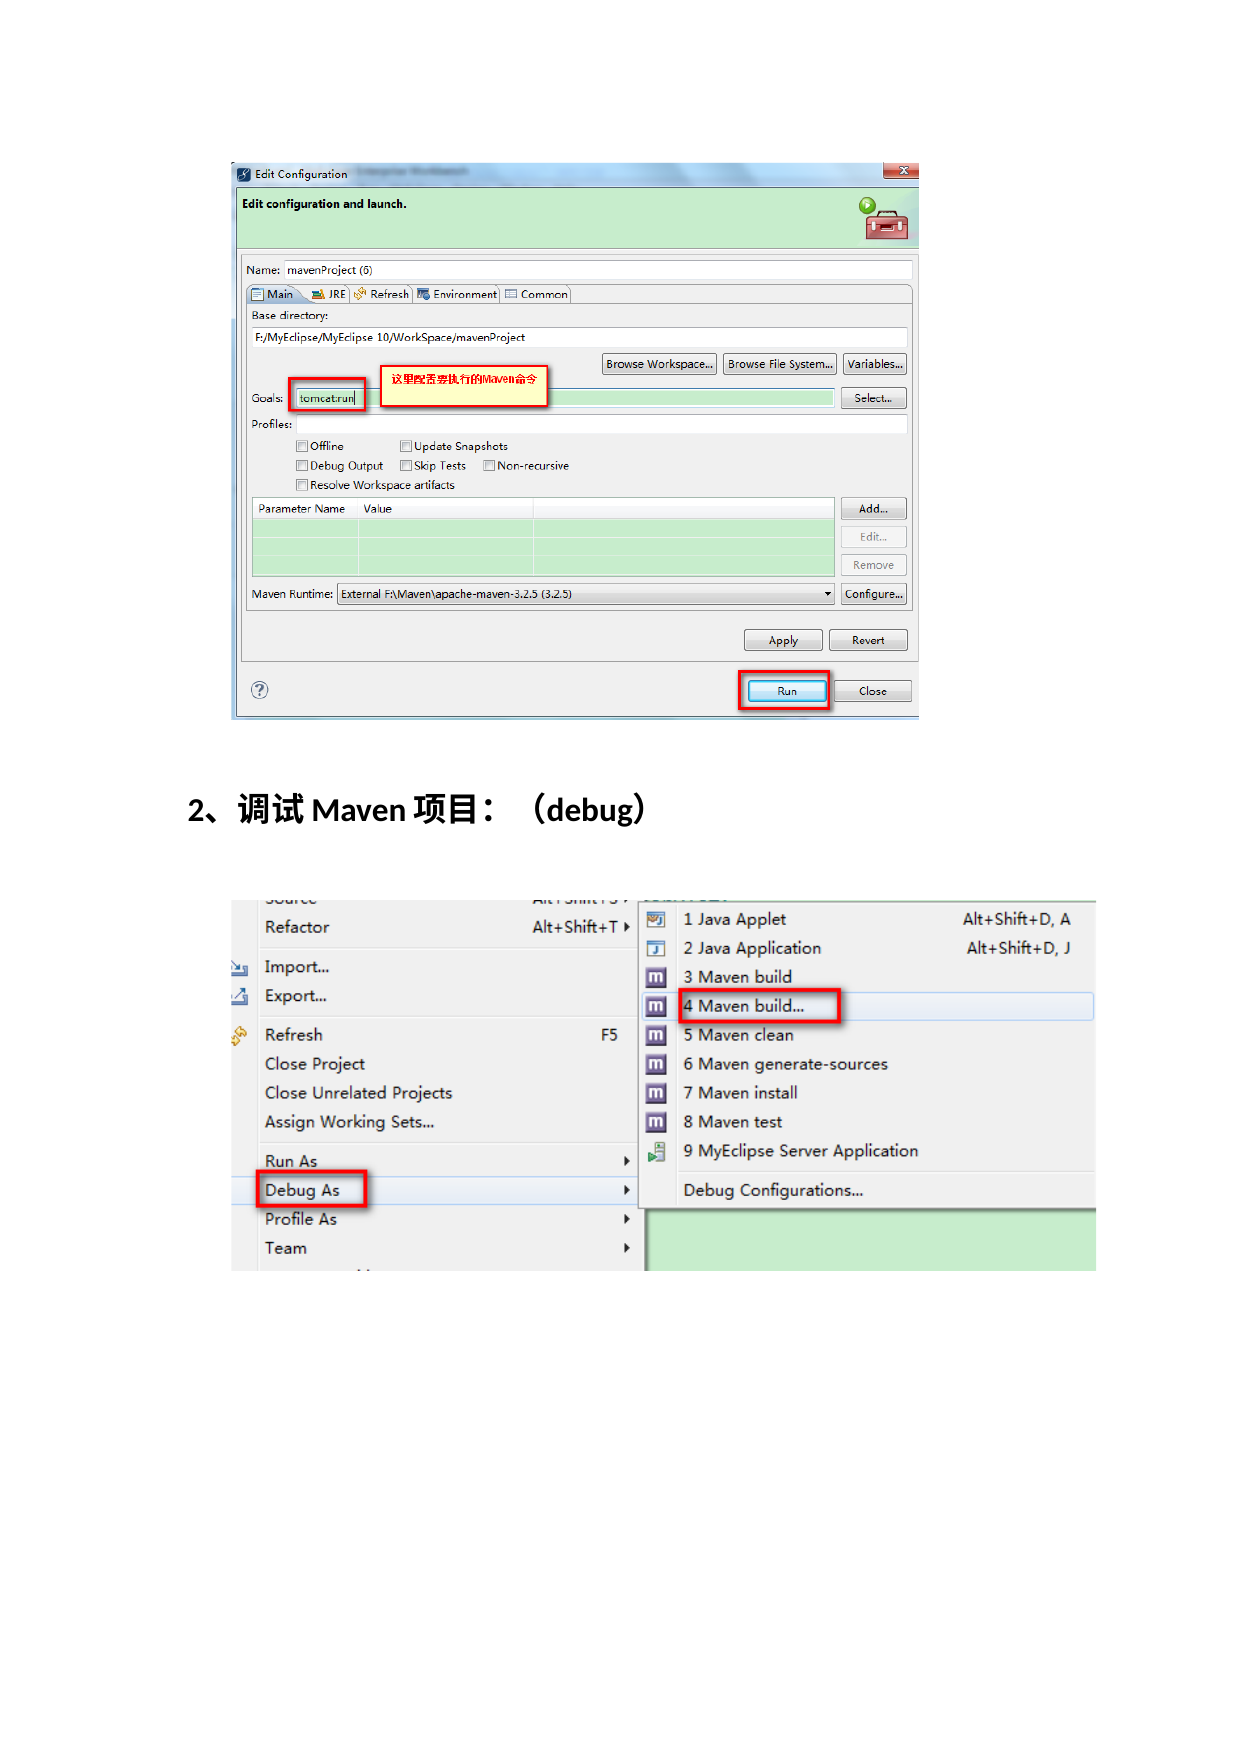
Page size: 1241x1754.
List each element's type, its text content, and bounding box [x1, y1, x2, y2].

picture [231, 900, 1097, 1271]
picture [231, 162, 919, 720]
subtitle 2、调试Maven项目：（debug） [187, 774, 1053, 839]
